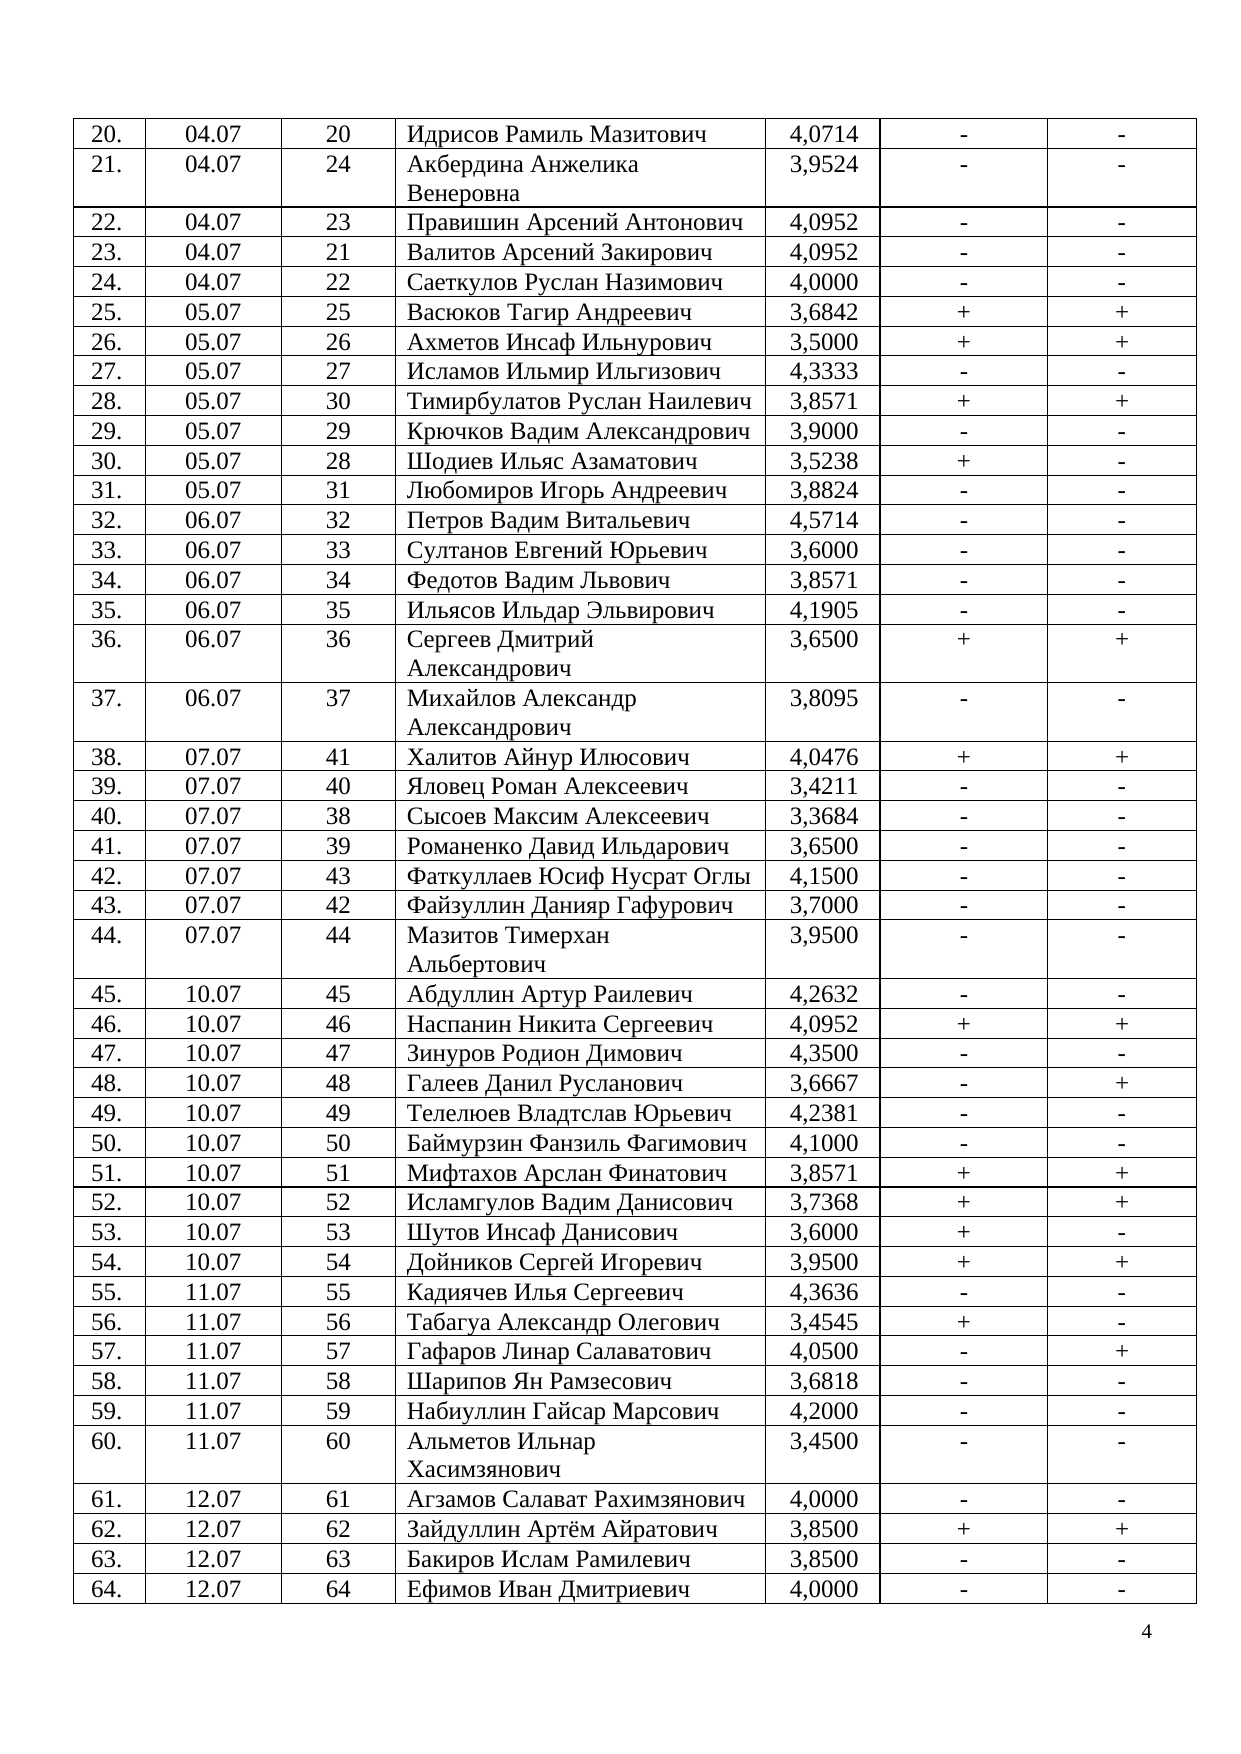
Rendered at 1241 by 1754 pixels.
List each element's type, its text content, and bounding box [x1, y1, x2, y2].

table_cell 05.07 [146, 356, 281, 385]
table_cell 43 [282, 861, 395, 889]
table_cell 05.07 [146, 446, 281, 474]
table_cell + [881, 327, 1047, 355]
table_cell 3,8824 [766, 476, 879, 504]
table_cell 32 [282, 505, 395, 534]
table_cell - [1048, 1574, 1196, 1602]
table_cell 3,6818 [766, 1366, 879, 1395]
table_cell + [1048, 1336, 1196, 1365]
table_cell 05.07 [146, 386, 281, 415]
table_cell 06.07 [146, 505, 281, 534]
table_cell Галеев Данил Русланович [396, 1068, 765, 1097]
table_cell 20 [282, 119, 395, 148]
table_cell 33 [282, 535, 395, 564]
table_cell 10.07 [146, 1098, 281, 1127]
table_cell 07.07 [146, 920, 281, 978]
table_cell + [881, 625, 1047, 682]
table_cell 07.07 [146, 771, 281, 800]
table_cell [74, 625, 145, 682]
table_cell 22 [282, 267, 395, 296]
table_cell 40 [282, 771, 395, 800]
table_cell 3,6000 [766, 535, 879, 564]
table_cell - [1048, 149, 1196, 206]
table_cell 11.07 [146, 1336, 281, 1365]
table_cell 4,2000 [766, 1396, 879, 1425]
table_cell 04.07 [146, 237, 281, 266]
table_cell Петров Вадим Витальевич [396, 505, 765, 534]
table_cell 47 [282, 1039, 395, 1067]
table_cell Султанов Евгений Юрьевич [396, 535, 765, 564]
table_cell - [881, 1574, 1047, 1602]
table_cell + [1048, 1009, 1196, 1037]
table_cell [74, 446, 145, 474]
table_cell 07.07 [146, 801, 281, 830]
table_cell 3,9500 [766, 920, 879, 978]
table_cell [74, 1039, 145, 1067]
table_cell - [881, 356, 1047, 385]
table_cell 05.07 [146, 327, 281, 355]
table_cell 05.07 [146, 297, 281, 326]
table_cell 31 [282, 476, 395, 504]
table_cell 3,7000 [766, 891, 879, 919]
table_cell [74, 1366, 145, 1395]
table_cell Исламов Ильмир Ильгизович [396, 356, 765, 385]
table_cell + [1048, 1188, 1196, 1216]
table_cell 53 [282, 1217, 395, 1246]
table_cell - [1048, 1128, 1196, 1157]
table_cell 4,1500 [766, 861, 879, 889]
table_cell 4,5714 [766, 505, 879, 534]
table_cell [74, 1247, 145, 1276]
table_cell - [1048, 595, 1196, 623]
table_cell [74, 1396, 145, 1425]
table_cell Любомиров Игорь Андреевич [396, 476, 765, 504]
table_cell - [881, 1068, 1047, 1097]
table_cell [74, 208, 145, 236]
table_cell - [881, 801, 1047, 830]
table_cell + [881, 1009, 1047, 1037]
table_cell - [881, 267, 1047, 296]
table_cell - [881, 1396, 1047, 1425]
table_cell - [1048, 416, 1196, 445]
table_cell 28 [282, 446, 395, 474]
table_cell + [881, 1307, 1047, 1335]
table_cell Набиуллин Гайсар Марсович [396, 1396, 765, 1425]
table_cell 35 [282, 595, 395, 623]
table_cell Саеткулов Руслан Назимович [396, 267, 765, 296]
table_cell Валитов Арсений Закирович [396, 237, 765, 266]
table_cell 42 [282, 891, 395, 919]
table_cell 60 [282, 1426, 395, 1483]
table_cell Агзамов Салават Рахимзянович [396, 1484, 765, 1513]
table_cell 10.07 [146, 979, 281, 1008]
table_cell 37 [282, 683, 395, 741]
table_cell Шодиев Ильяс Азаматович [396, 446, 765, 474]
table_cell - [1048, 1277, 1196, 1306]
table_cell + [1048, 742, 1196, 770]
table_cell Тимирбулатов Руслан Наилевич [396, 386, 765, 415]
table_cell Романенко Давид Ильдарович [396, 831, 765, 860]
table_cell + [1048, 1247, 1196, 1276]
table_cell Абдуллин Артур Раилевич [396, 979, 765, 1008]
table_cell 3,4500 [766, 1426, 879, 1483]
table_cell + [881, 1188, 1047, 1216]
table_cell [74, 1484, 145, 1513]
table_cell 11.07 [146, 1396, 281, 1425]
table_cell Мифтахов Арслан Финатович [396, 1158, 765, 1186]
table_cell 41 [282, 742, 395, 770]
table_cell - [1048, 1039, 1196, 1067]
table_cell - [1048, 979, 1196, 1008]
table_cell 30 [282, 386, 395, 415]
table_cell - [1048, 1098, 1196, 1127]
table_cell 07.07 [146, 891, 281, 919]
table_cell [74, 742, 145, 770]
table_cell 4,2632 [766, 979, 879, 1008]
table_cell - [881, 1336, 1047, 1365]
table_cell 3,7368 [766, 1188, 879, 1216]
table_cell 05.07 [146, 416, 281, 445]
table_cell - [1048, 267, 1196, 296]
table_cell Яловец Роман Алексеевич [396, 771, 765, 800]
table_cell 3,5000 [766, 327, 879, 355]
table_cell - [1048, 237, 1196, 266]
table_cell [74, 1277, 145, 1306]
table_cell 44 [282, 920, 395, 978]
table_cell - [1048, 683, 1196, 741]
table_cell [74, 356, 145, 385]
table_cell - [1048, 801, 1196, 830]
table_cell [74, 801, 145, 830]
table_cell Дойников Сергей Игоревич [396, 1247, 765, 1276]
table_cell Ильясов Ильдар Эльвирович [396, 595, 765, 623]
table_cell 4,3500 [766, 1039, 879, 1067]
table_cell [74, 920, 145, 978]
table_cell 4,0714 [766, 119, 879, 148]
table_cell + [881, 446, 1047, 474]
table_cell 04.07 [146, 119, 281, 148]
table_cell 3,4545 [766, 1307, 879, 1335]
table_cell 55 [282, 1277, 395, 1306]
table_cell - [1048, 771, 1196, 800]
table_cell [74, 535, 145, 564]
table_cell 3,8571 [766, 386, 879, 415]
table_cell Кадиячев Илья Сергеевич [396, 1277, 765, 1306]
table_cell Гафаров Линар Салаватович [396, 1336, 765, 1365]
table_cell 34 [282, 565, 395, 594]
table_cell 63 [282, 1544, 395, 1573]
table_cell 06.07 [146, 683, 281, 741]
table_cell Баймурзин Фанзиль Фагимович [396, 1128, 765, 1157]
table_cell [74, 831, 145, 860]
table_cell Сысоев Максим Алексеевич [396, 801, 765, 830]
table_cell [74, 683, 145, 741]
table_cell + [881, 386, 1047, 415]
table_cell Акбердина Анжелика Венеровна [396, 149, 765, 206]
table_cell - [1048, 1426, 1196, 1483]
table_cell [74, 267, 145, 296]
table_cell - [881, 535, 1047, 564]
table_cell [74, 386, 145, 415]
table_cell - [881, 595, 1047, 623]
table_cell 3,6500 [766, 625, 879, 682]
table_cell [74, 595, 145, 623]
table_cell + [881, 297, 1047, 326]
table_cell 21 [282, 237, 395, 266]
table_cell [74, 1188, 145, 1216]
table_cell - [1048, 208, 1196, 236]
table_cell Шарипов Ян Рамзесович [396, 1366, 765, 1395]
table_cell 06.07 [146, 535, 281, 564]
table_cell [74, 327, 145, 355]
table_cell 3,6500 [766, 831, 879, 860]
table_cell - [881, 683, 1047, 741]
table_cell 3,8095 [766, 683, 879, 741]
table_cell 12.07 [146, 1484, 281, 1513]
table_cell 10.07 [146, 1009, 281, 1037]
table_cell + [1048, 386, 1196, 415]
table_cell 49 [282, 1098, 395, 1127]
table_cell 46 [282, 1009, 395, 1037]
table_cell - [1048, 1484, 1196, 1513]
table_cell Мазитов Тимерхан Альбертович [396, 920, 765, 978]
table_cell 06.07 [146, 565, 281, 594]
table_cell - [881, 1366, 1047, 1395]
table_cell - [1048, 1217, 1196, 1246]
table_cell - [881, 1098, 1047, 1127]
table_cell Ахметов Инсаф Ильнурович [396, 327, 765, 355]
table_cell - [1048, 356, 1196, 385]
table_cell [74, 979, 145, 1008]
table_cell - [881, 831, 1047, 860]
table_cell 4,0952 [766, 1009, 879, 1037]
table_cell [74, 416, 145, 445]
table_cell Сергеев Дмитрий Александрович [396, 625, 765, 682]
table_cell + [881, 742, 1047, 770]
table_cell 48 [282, 1068, 395, 1097]
table_cell - [881, 861, 1047, 889]
table_cell 10.07 [146, 1068, 281, 1097]
table_cell Крючков Вадим Александрович [396, 416, 765, 445]
table_cell [74, 1307, 145, 1335]
table_cell Федотов Вадим Львович [396, 565, 765, 594]
table_cell 39 [282, 831, 395, 860]
table_cell 4,0952 [766, 237, 879, 266]
table_cell 57 [282, 1336, 395, 1365]
table_cell + [881, 1158, 1047, 1186]
table_cell Телелюев Владтслав Юрьевич [396, 1098, 765, 1127]
table_cell - [881, 771, 1047, 800]
table_cell 27 [282, 356, 395, 385]
table_cell 3,9500 [766, 1247, 879, 1276]
table_cell 3,8571 [766, 565, 879, 594]
table_cell 10.07 [146, 1039, 281, 1067]
table_cell 12.07 [146, 1544, 281, 1573]
table_cell [74, 505, 145, 534]
table_cell - [881, 1426, 1047, 1483]
table_cell Альметов Ильнар Хасимзянович [396, 1426, 765, 1483]
table_cell - [881, 891, 1047, 919]
table_cell - [881, 979, 1047, 1008]
table_cell 05.07 [146, 476, 281, 504]
table_cell - [881, 237, 1047, 266]
table_cell 51 [282, 1158, 395, 1186]
table_cell - [1048, 535, 1196, 564]
table_cell [74, 771, 145, 800]
table_cell + [1048, 297, 1196, 326]
table_cell 29 [282, 416, 395, 445]
table_cell 3,9524 [766, 149, 879, 206]
table_cell 3,5238 [766, 446, 879, 474]
table_cell 04.07 [146, 149, 281, 206]
table_cell - [1048, 1396, 1196, 1425]
table_cell 07.07 [146, 742, 281, 770]
table_cell 59 [282, 1396, 395, 1425]
table_cell - [881, 1484, 1047, 1513]
table_cell [74, 1426, 145, 1483]
table_cell 52 [282, 1188, 395, 1216]
table_cell 38 [282, 801, 395, 830]
table_cell 3,3684 [766, 801, 879, 830]
table_cell 64 [282, 1574, 395, 1602]
table_cell [74, 1009, 145, 1037]
table_cell [74, 1068, 145, 1097]
table_cell 4,0952 [766, 208, 879, 236]
table_cell 4,3636 [766, 1277, 879, 1306]
table_cell Зайдуллин Артём Айратович [396, 1514, 765, 1543]
table_cell Исламгулов Вадим Данисович [396, 1188, 765, 1216]
table_cell 3,6667 [766, 1068, 879, 1097]
table_cell - [1048, 119, 1196, 148]
table_cell 07.07 [146, 831, 281, 860]
table_cell 3,4211 [766, 771, 879, 800]
table_cell - [1048, 1307, 1196, 1335]
table_cell 11.07 [146, 1307, 281, 1335]
table_cell - [1048, 920, 1196, 978]
table_cell 3,9000 [766, 416, 879, 445]
table_cell [74, 1544, 145, 1573]
table_cell - [881, 476, 1047, 504]
table_cell + [1048, 327, 1196, 355]
table_cell Табагуа Александр Олегович [396, 1307, 765, 1335]
table_cell 4,0500 [766, 1336, 879, 1365]
table_cell - [881, 208, 1047, 236]
table_cell 3,8500 [766, 1514, 879, 1543]
table_cell 24 [282, 149, 395, 206]
table_cell Шутов Инсаф Данисович [396, 1217, 765, 1246]
table_cell [74, 891, 145, 919]
table_cell 10.07 [146, 1217, 281, 1246]
table_cell 26 [282, 327, 395, 355]
table_cell 23 [282, 208, 395, 236]
table_cell - [881, 149, 1047, 206]
table_cell 04.07 [146, 267, 281, 296]
table_cell [74, 861, 145, 889]
table_cell - [1048, 505, 1196, 534]
table_cell Наспанин Никита Сергеевич [396, 1009, 765, 1037]
table_cell + [881, 1217, 1047, 1246]
table_cell [74, 119, 145, 148]
table_cell - [1048, 1544, 1196, 1573]
table_cell + [881, 1247, 1047, 1276]
table_cell 3,6842 [766, 297, 879, 326]
table_cell 61 [282, 1484, 395, 1513]
table_cell - [881, 119, 1047, 148]
table_cell + [881, 1514, 1047, 1543]
table_cell Правишин Арсений Антонович [396, 208, 765, 236]
table_cell - [1048, 861, 1196, 889]
table_cell 06.07 [146, 625, 281, 682]
table_cell 4,1905 [766, 595, 879, 623]
table_cell 4,0000 [766, 1574, 879, 1602]
table_cell - [1048, 831, 1196, 860]
table_cell [74, 1217, 145, 1246]
table_cell 11.07 [146, 1277, 281, 1306]
table_cell 11.07 [146, 1426, 281, 1483]
table_cell 58 [282, 1366, 395, 1395]
table_cell [74, 1128, 145, 1157]
table_cell 12.07 [146, 1514, 281, 1543]
table_cell 4,1000 [766, 1128, 879, 1157]
table_cell - [1048, 476, 1196, 504]
table_cell - [1048, 446, 1196, 474]
table_cell [74, 565, 145, 594]
table_cell - [881, 920, 1047, 978]
table_cell 54 [282, 1247, 395, 1276]
table_cell 12.07 [146, 1574, 281, 1602]
table_cell 06.07 [146, 595, 281, 623]
table_cell 4,0000 [766, 1484, 879, 1513]
table_cell - [881, 1544, 1047, 1573]
table_cell [74, 149, 145, 206]
table_cell 10.07 [146, 1247, 281, 1276]
table_cell - [881, 565, 1047, 594]
table_cell 50 [282, 1128, 395, 1157]
table_cell [74, 237, 145, 266]
table_cell [74, 1098, 145, 1127]
table_cell - [881, 1128, 1047, 1157]
table_cell 56 [282, 1307, 395, 1335]
table_cell [74, 297, 145, 326]
table_cell + [1048, 1514, 1196, 1543]
table_cell 3,8571 [766, 1158, 879, 1186]
table_cell - [1048, 891, 1196, 919]
table_cell + [1048, 1068, 1196, 1097]
table_cell 10.07 [146, 1128, 281, 1157]
table_cell [74, 1336, 145, 1365]
table_cell 3,6000 [766, 1217, 879, 1246]
table_cell - [881, 1039, 1047, 1067]
table_cell [74, 476, 145, 504]
table_cell 4,0000 [766, 267, 879, 296]
table_cell [74, 1158, 145, 1186]
table_cell 3,8500 [766, 1544, 879, 1573]
table_cell Бакиров Ислам Рамилевич [396, 1544, 765, 1573]
table_cell 36 [282, 625, 395, 682]
table_cell 4,3333 [766, 356, 879, 385]
table_cell [74, 1514, 145, 1543]
table_cell Зинуров Родион Димович [396, 1039, 765, 1067]
table_cell 11.07 [146, 1366, 281, 1395]
table_cell 04.07 [146, 208, 281, 236]
table_cell + [1048, 625, 1196, 682]
table_cell - [881, 505, 1047, 534]
table_cell - [881, 416, 1047, 445]
table_cell Васюков Тагир Андреевич [396, 297, 765, 326]
table_cell Файзуллин Данияр Гафурович [396, 891, 765, 919]
table_cell 62 [282, 1514, 395, 1543]
table_cell Идрисов Рамиль Мазитович [396, 119, 765, 148]
table_cell 45 [282, 979, 395, 1008]
table_cell 4,2381 [766, 1098, 879, 1127]
table_cell 25 [282, 297, 395, 326]
table_cell 07.07 [146, 861, 281, 889]
table_cell - [1048, 565, 1196, 594]
table_cell - [1048, 1366, 1196, 1395]
table_cell - [881, 1277, 1047, 1306]
table_cell [74, 1574, 145, 1602]
table_cell 10.07 [146, 1158, 281, 1186]
table_cell Михайлов Александр Александрович [396, 683, 765, 741]
table_cell 4,0476 [766, 742, 879, 770]
table_cell Фаткуллаев Юсиф Нусрат Оглы [396, 861, 765, 889]
table_cell + [1048, 1158, 1196, 1186]
table_cell Ефимов Иван Дмитриевич [396, 1574, 765, 1602]
table_cell 10.07 [146, 1188, 281, 1216]
table_cell Халитов Айнур Илюсович [396, 742, 765, 770]
